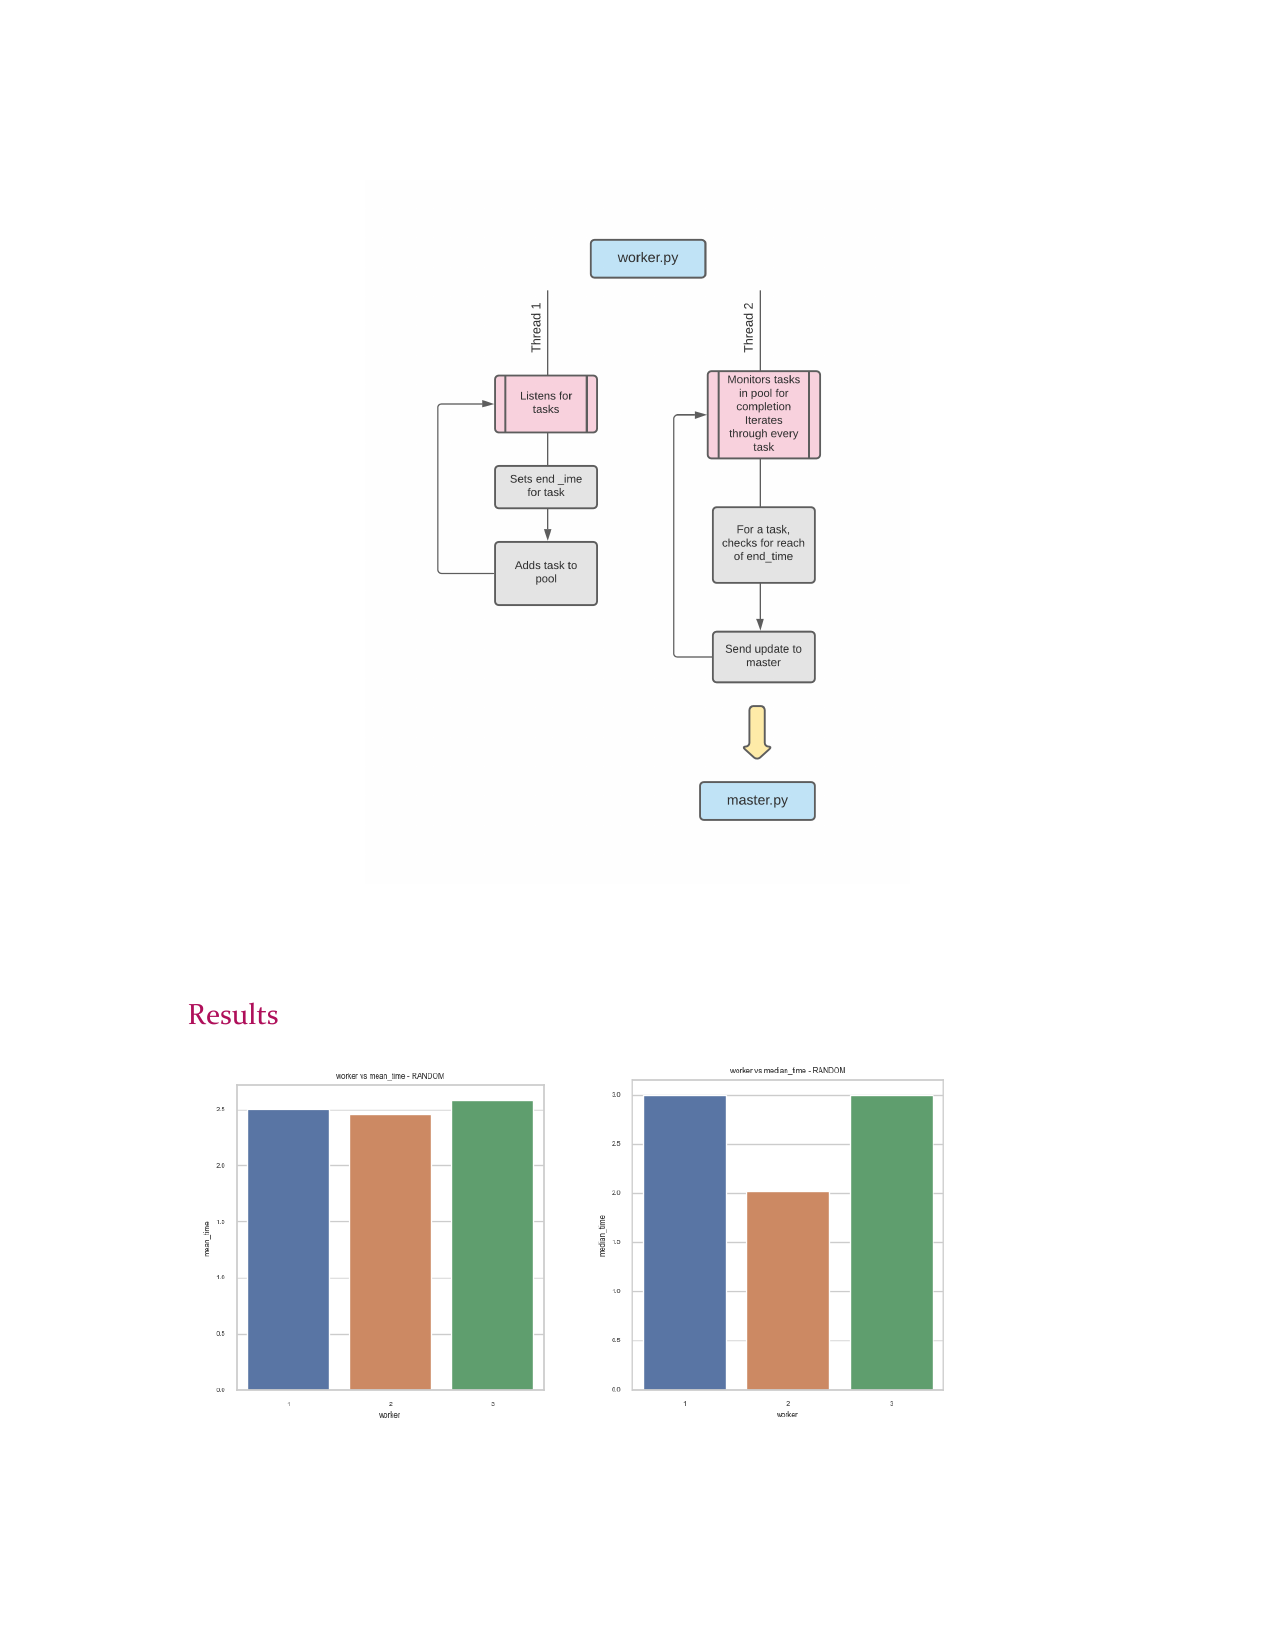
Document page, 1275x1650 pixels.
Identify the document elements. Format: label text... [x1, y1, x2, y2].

picture [365, 180, 910, 884]
picture [187, 1031, 983, 1433]
subtitle Results [187, 996, 1087, 1032]
